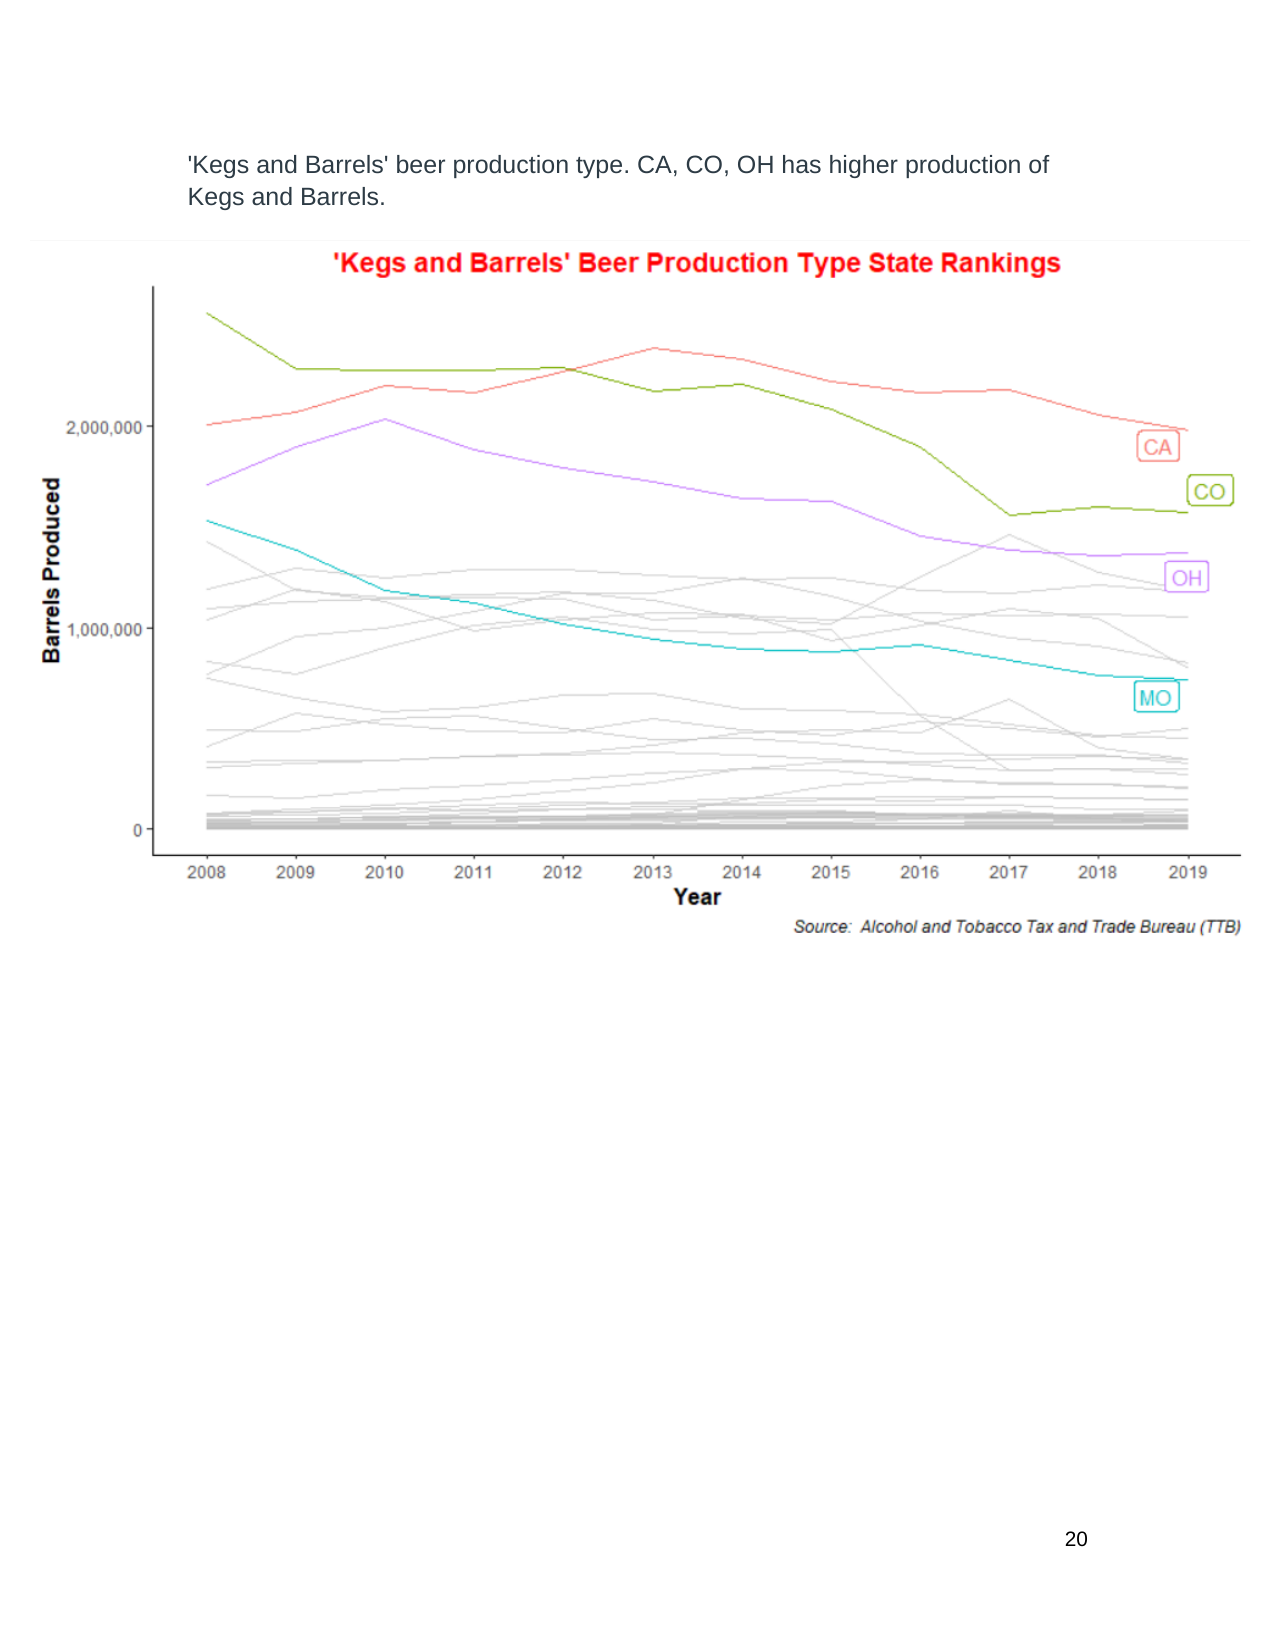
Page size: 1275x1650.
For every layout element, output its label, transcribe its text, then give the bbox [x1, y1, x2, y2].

text 'Kegs and Barrels' beer production type. CA, CO, OH has higher production of Kegs and Barrels. [187, 150, 1087, 210]
picture [30, 240, 1251, 943]
